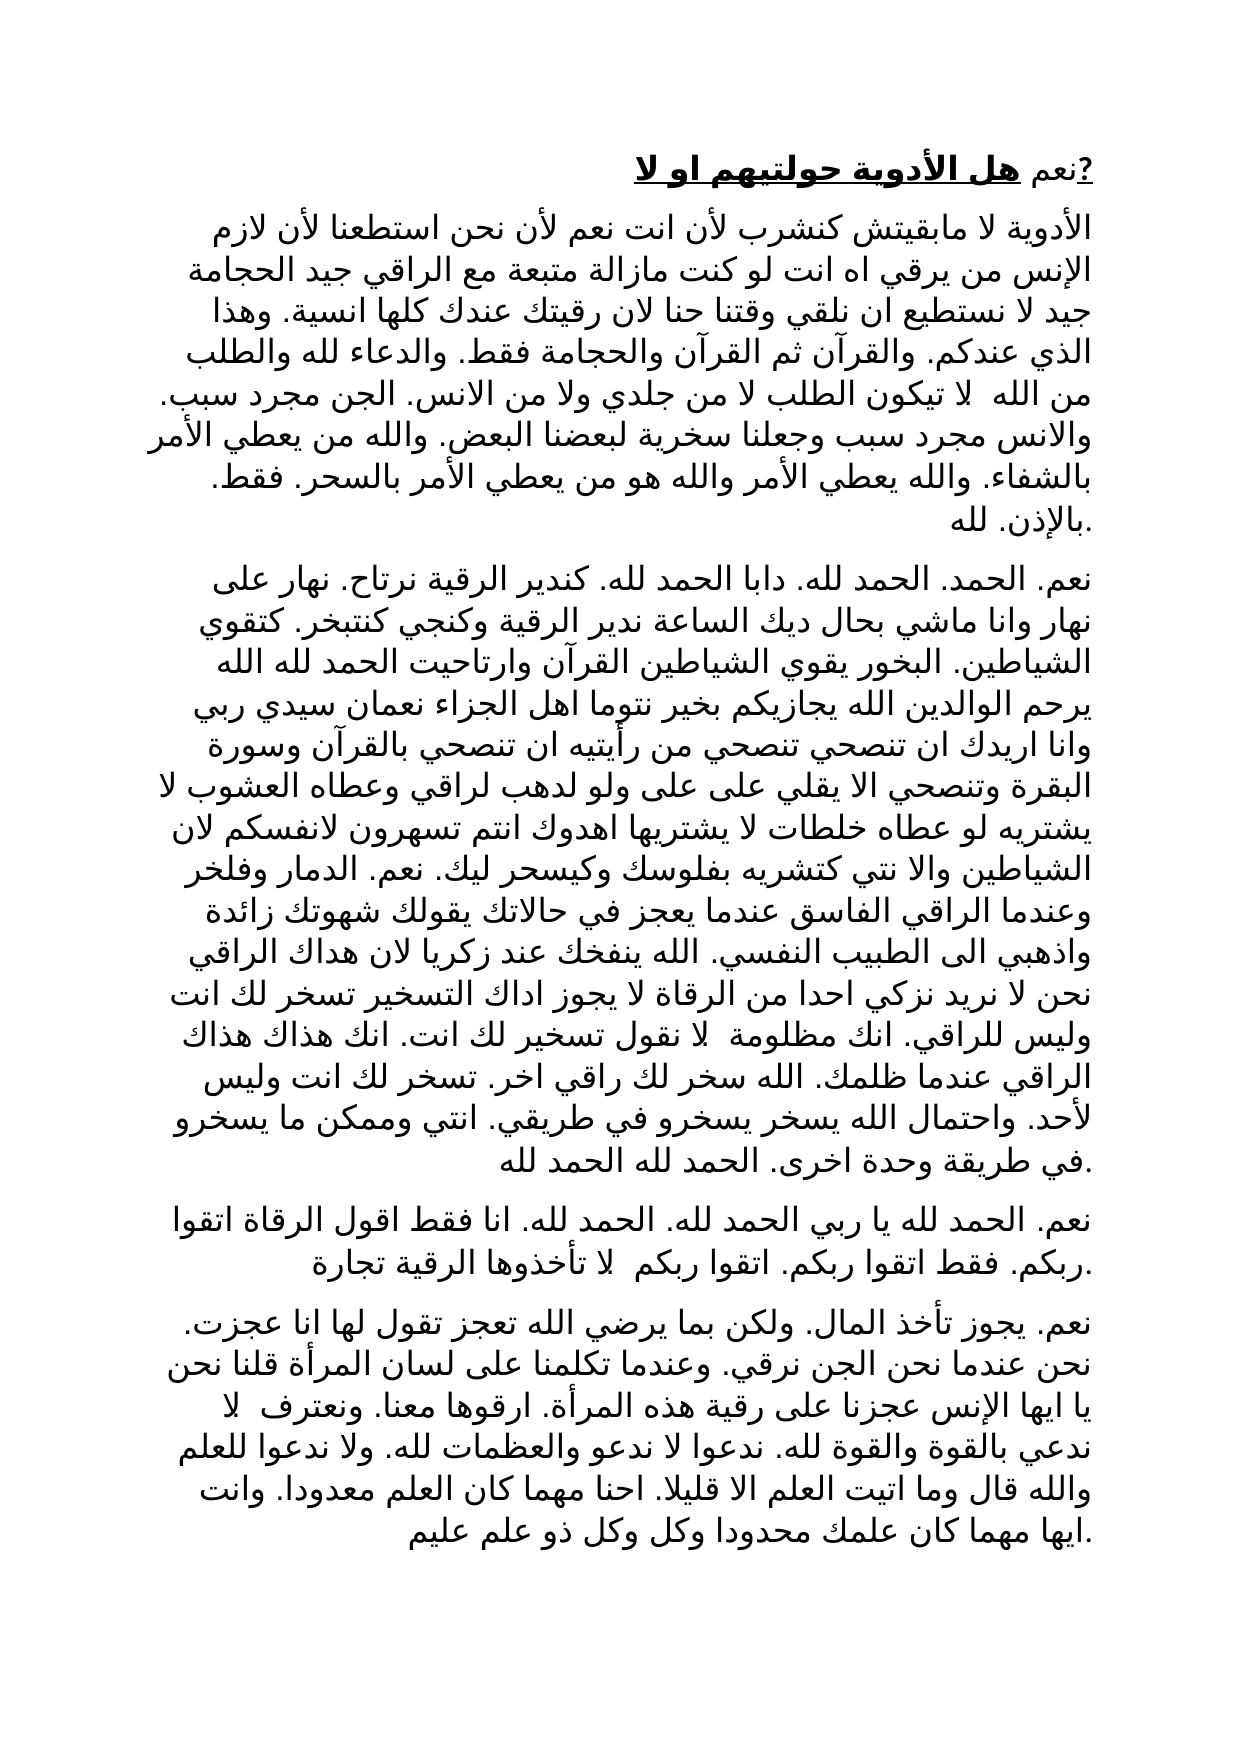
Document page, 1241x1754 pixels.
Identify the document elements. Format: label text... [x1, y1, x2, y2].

text نعم. الحمد لله يا ربي الحمد لله. الحمد لله. انا فقط اقول الرقاة اتقوا ربكم. فقط اتقوا ربكم. اتقوا ربكم. لا تأخذوها الرقية تجارة. [148, 1201, 1093, 1283]
text نعم هل الأدوية حولتيهم او لا? [148, 148, 1093, 188]
text نعم. الحمد. الحمد لله. دابا الحمد لله. كندير الرقية نرتاح. نهار على نهار وانا ماشي بحال ديك الساعة ندير الرقية وكنجي كنتبخر. كتقوي الشياطين. البخور يقوي الشياطين القرآن وارتاحيت الحمد لله الله يرحم الوالدين الله يجازيكم بخير نتوما اهل الجزاء نعمان سيدي ربي وانا اريدك ان تنصحي تنصحي من رأيتيه ان تنصحي بالقرآن وسورة البقرة وتنصحي الا يقلي على على ولو لدهب لراقي وعطاه العشوب لا يشتريه لو عطاه خلطات لا يشتريها اهدوك انتم تسهرون لانفسكم لان الشياطين والا نتي كتشريه بفلوسك وكيسحر ليك. نعم. الدمار وفلخر وعندما الراقي الفاسق عندما يعجز في حالاتك يقولك شهوتك زائدة واذهبي الى الطبيب النفسي. الله ينفخك عند زكريا لان هداك الراقي نحن لا نريد نزكي احدا من الرقاة لا يجوز اداك التسخير تسخر لك انت وليس للراقي. انك مظلومة. لا نقول تسخير لك انت. انك هذاك هذاك الراقي عندما ظلمك. الله سخر لك راقي اخر. تسخر لك انت وليس لأحد. واحتمال الله يسخر يسخرو في طريقي. انتي وممكن ما يسخرو في طريقة وحدة اخرى. الحمد لله الحمد لله. [148, 559, 1093, 1181]
text نعم. يجوز تأخذ المال. ولكن بما يرضي الله تعجز تقول لها انا عجزت. نحن عندما نحن الجن نرقي. وعندما تكلمنا على لسان المرأة قلنا نحن يا ايها الإنس عجزنا على رقية هذه المرأة. ارقوها معنا. ونعترف. لا ندعي بالقوة والقوة لله. ندعوا لا ندعو والعظمات لله. ولا ندعوا للعلم والله قال وما اتيت العلم الا قليلا. احنا مهما كان العلم معدودا. وانت ايها مهما كان علمك محدودا وكل وكل ذو علم عليم. [148, 1303, 1093, 1551]
text الأدوية لا مابقيتش كنشرب لأن انت نعم لأن نحن استطعنا لأن لازم الإنس من يرقي اه انت لو كنت مازالة متبعة مع الراقي جيد الحجامة جيد لا نستطيع ان نلقي وقتنا حنا لان رقيتك عندك كلها انسية. وهذا الذي عندكم. والقرآن ثم القرآن والحجامة فقط. والدعاء لله والطلب من الله. لا تيكون الطلب لا من جلدي ولا من الانس. الجن مجرد سبب. والانس مجرد سبب وجعلنا سخرية لبعضنا البعض. والله من يعطي الأمر بالشفاء. والله يعطي الأمر والله هو من يعطي الأمر بالسحر. فقط. بالإذن. لله. [148, 208, 1093, 539]
